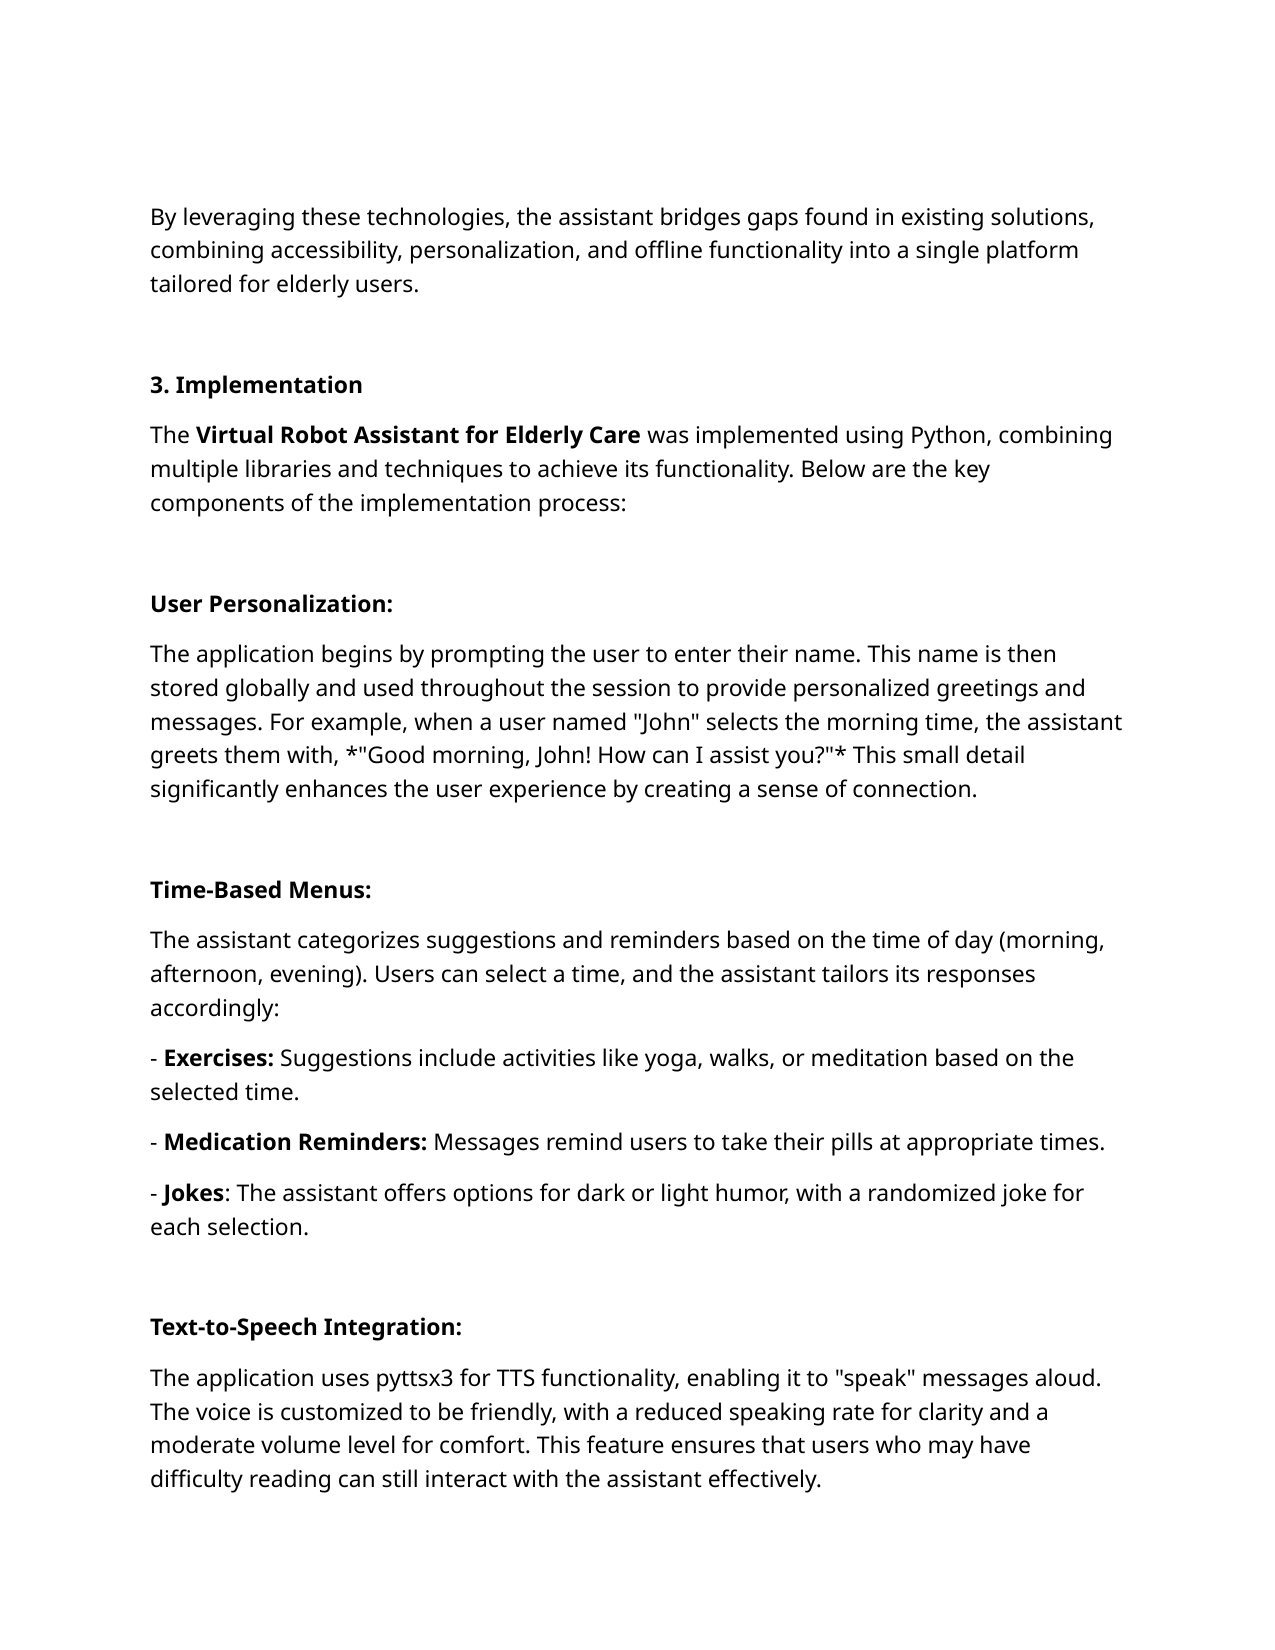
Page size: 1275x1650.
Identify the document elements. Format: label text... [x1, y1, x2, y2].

text User Personalization: [150, 587, 1125, 619]
text 3. Implementation [150, 369, 1125, 400]
text - Jokes: The assistant offers options for dark or light humor, with a randomized joke for each selection. [150, 1177, 1125, 1242]
text By leveraging these technologies, the assistant bridges gaps found in existing solutions, combining accessibility, personalization, and offline functionality into a single platform tailored for elderly users. [150, 200, 1125, 299]
text - Medication Reminders: Messages remind users to take their pills at appropriate times. [150, 1126, 1125, 1157]
text - Exercises: Suggestions include activities like yoga, walks, or meditation based on the selected time. [150, 1042, 1125, 1107]
text The assistant categorizes suggestions and reminders based on the time of day (morning, afternoon, evening). Users can select a time, and the assistant tailors its responses accordingly: [150, 924, 1125, 1023]
text The Virtual Robot Assistant for Elderly Care was implemented using Python, combining multiple libraries and techniques to achieve its functionality. Below are the key components of the implementation process: [150, 419, 1125, 518]
text Text-to-Speech Integration: [150, 1311, 1125, 1342]
text Time-Based Menus: [150, 874, 1125, 905]
text The application uses pyttsx3 for TTS functionality, enabling it to "speak" messages aloud. The voice is customized to be friendly, with a reduced speaking rate for clarity and a moderate volume level for comfort. This feature ensures that users who may have difficulty reading can still interact with the assistant effectively. [150, 1362, 1125, 1494]
text The application begins by prompting the user to enter their name. This name is then stored globally and used throughout the session to provide personalized greetings and messages. For example, when a user named "John" selects the morning time, the assistant greets them with, *"Good morning, John! How can I assist you?"* This small detail significantly enhances the user experience by creating a sense of connection. [150, 638, 1125, 804]
